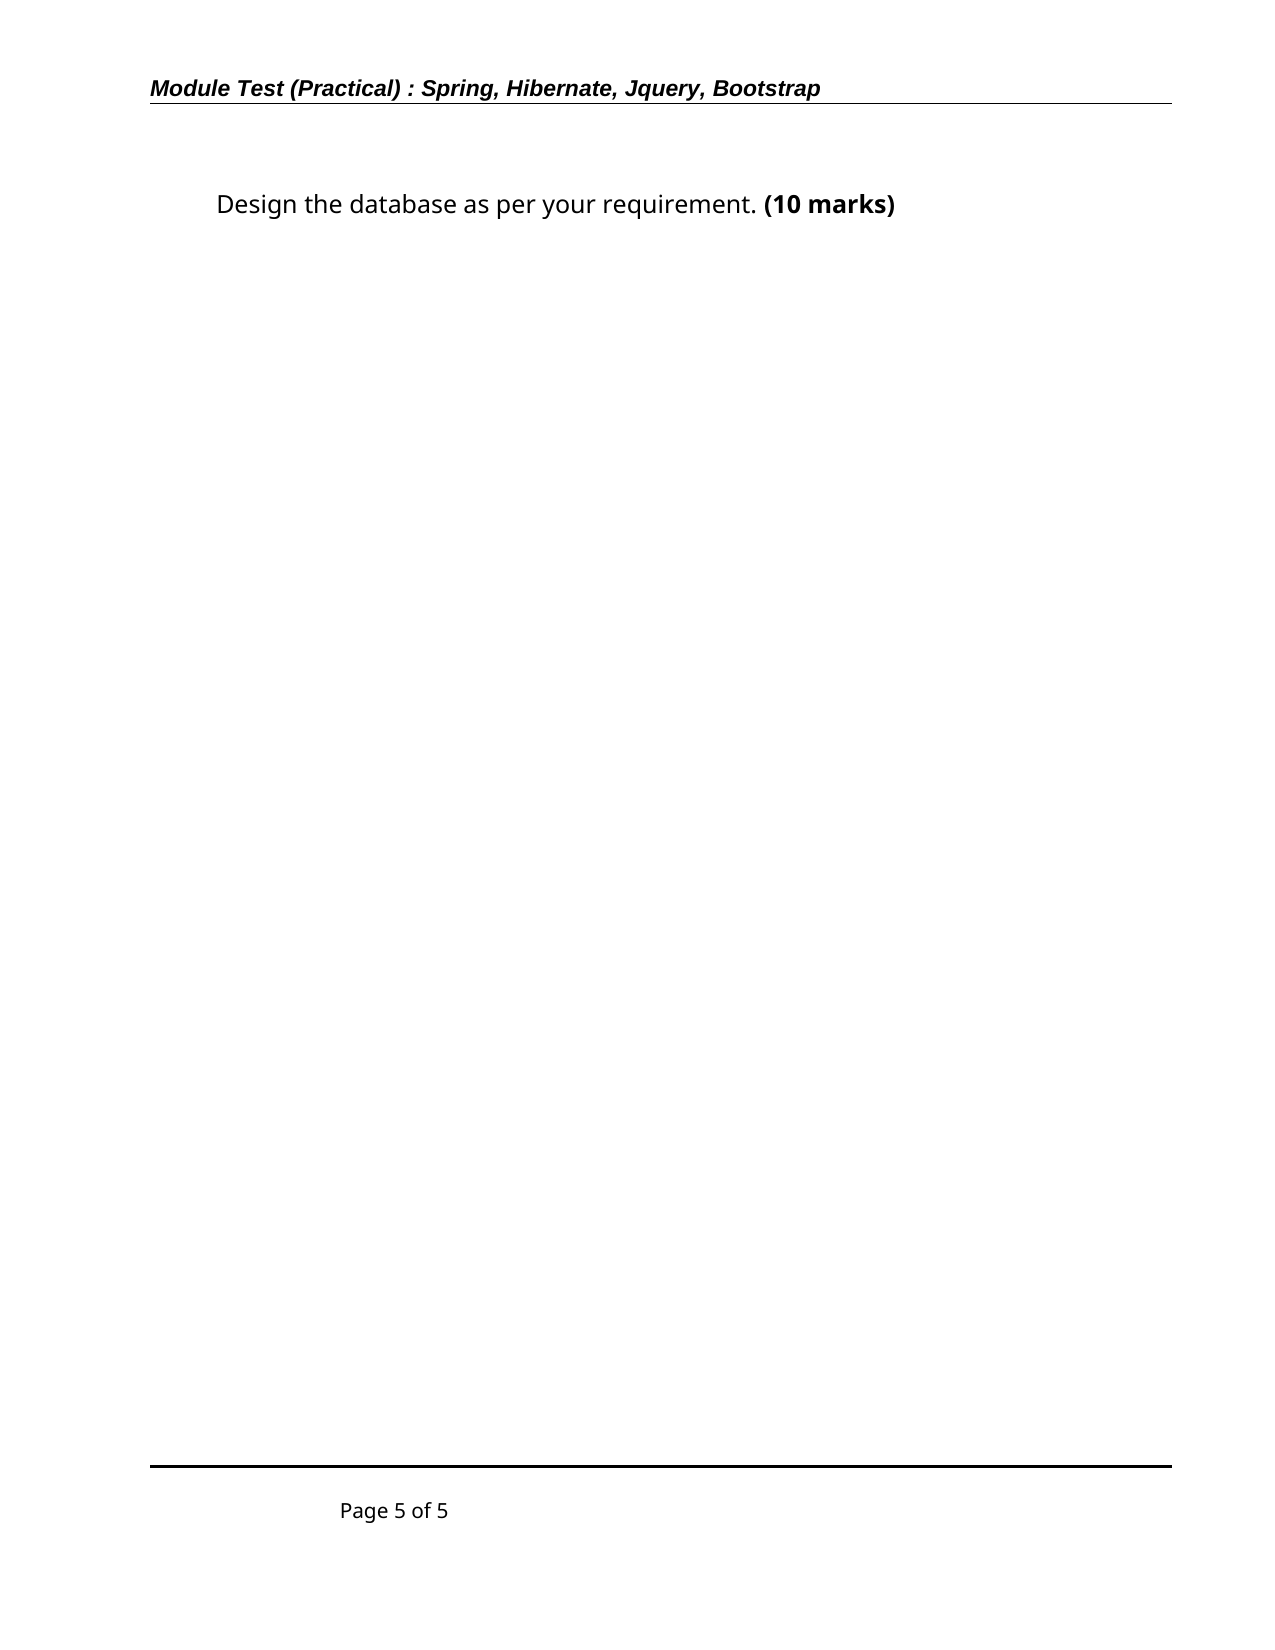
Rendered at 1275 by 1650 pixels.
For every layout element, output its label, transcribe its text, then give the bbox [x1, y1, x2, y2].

text Design the database as per your requirement. (10 marks) [216, 187, 1172, 221]
